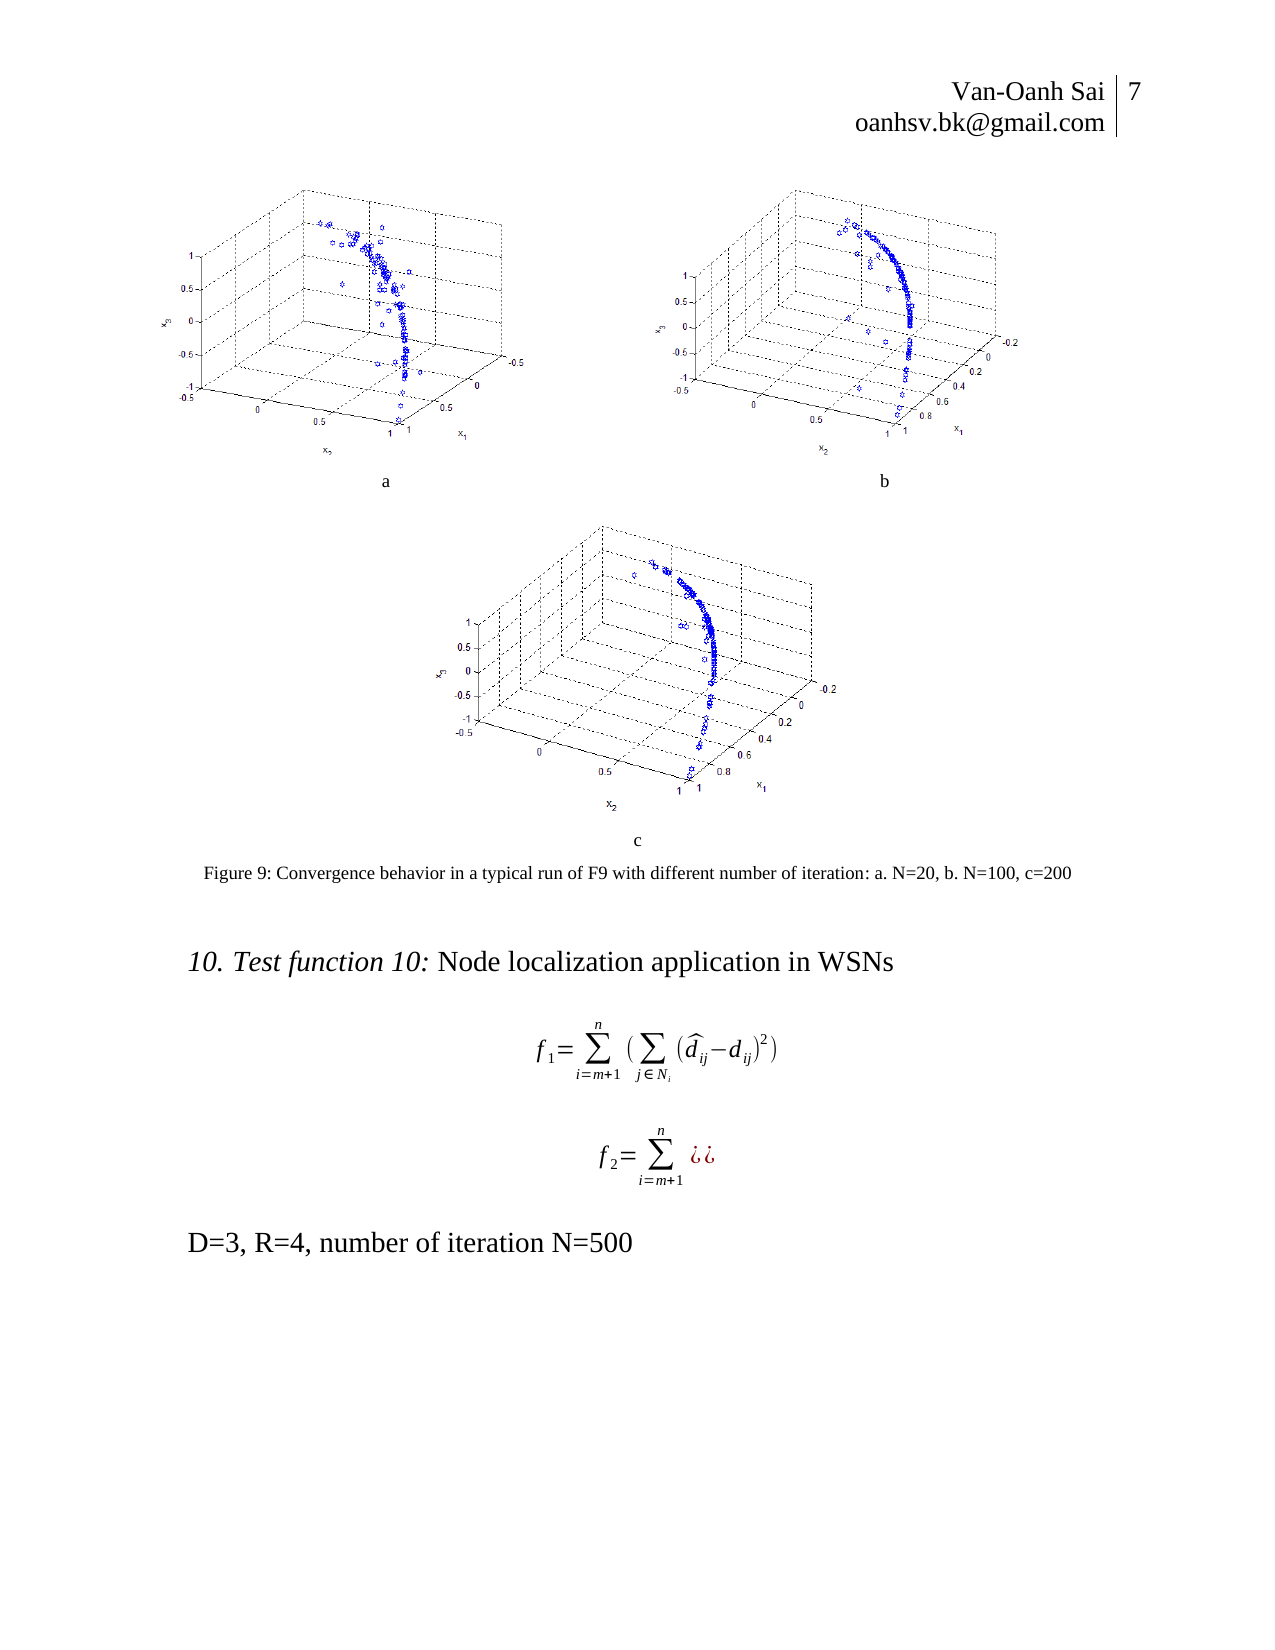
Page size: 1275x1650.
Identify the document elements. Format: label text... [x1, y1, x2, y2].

picture [423, 502, 852, 814]
table_header b [633, 169, 1136, 502]
picture [644, 168, 1032, 455]
table_header a [139, 169, 633, 502]
picture [150, 168, 538, 455]
list Test function 10: Node localization application in WSNs [187, 944, 1125, 978]
text D=3, R=4, number of iteration N=500 [187, 1225, 1125, 1258]
table_cell c Figure 9: Convergence behavior in a typical run of F9 with different number of iteration: a. N=20, b. N=100, c=200 [139, 503, 1136, 894]
